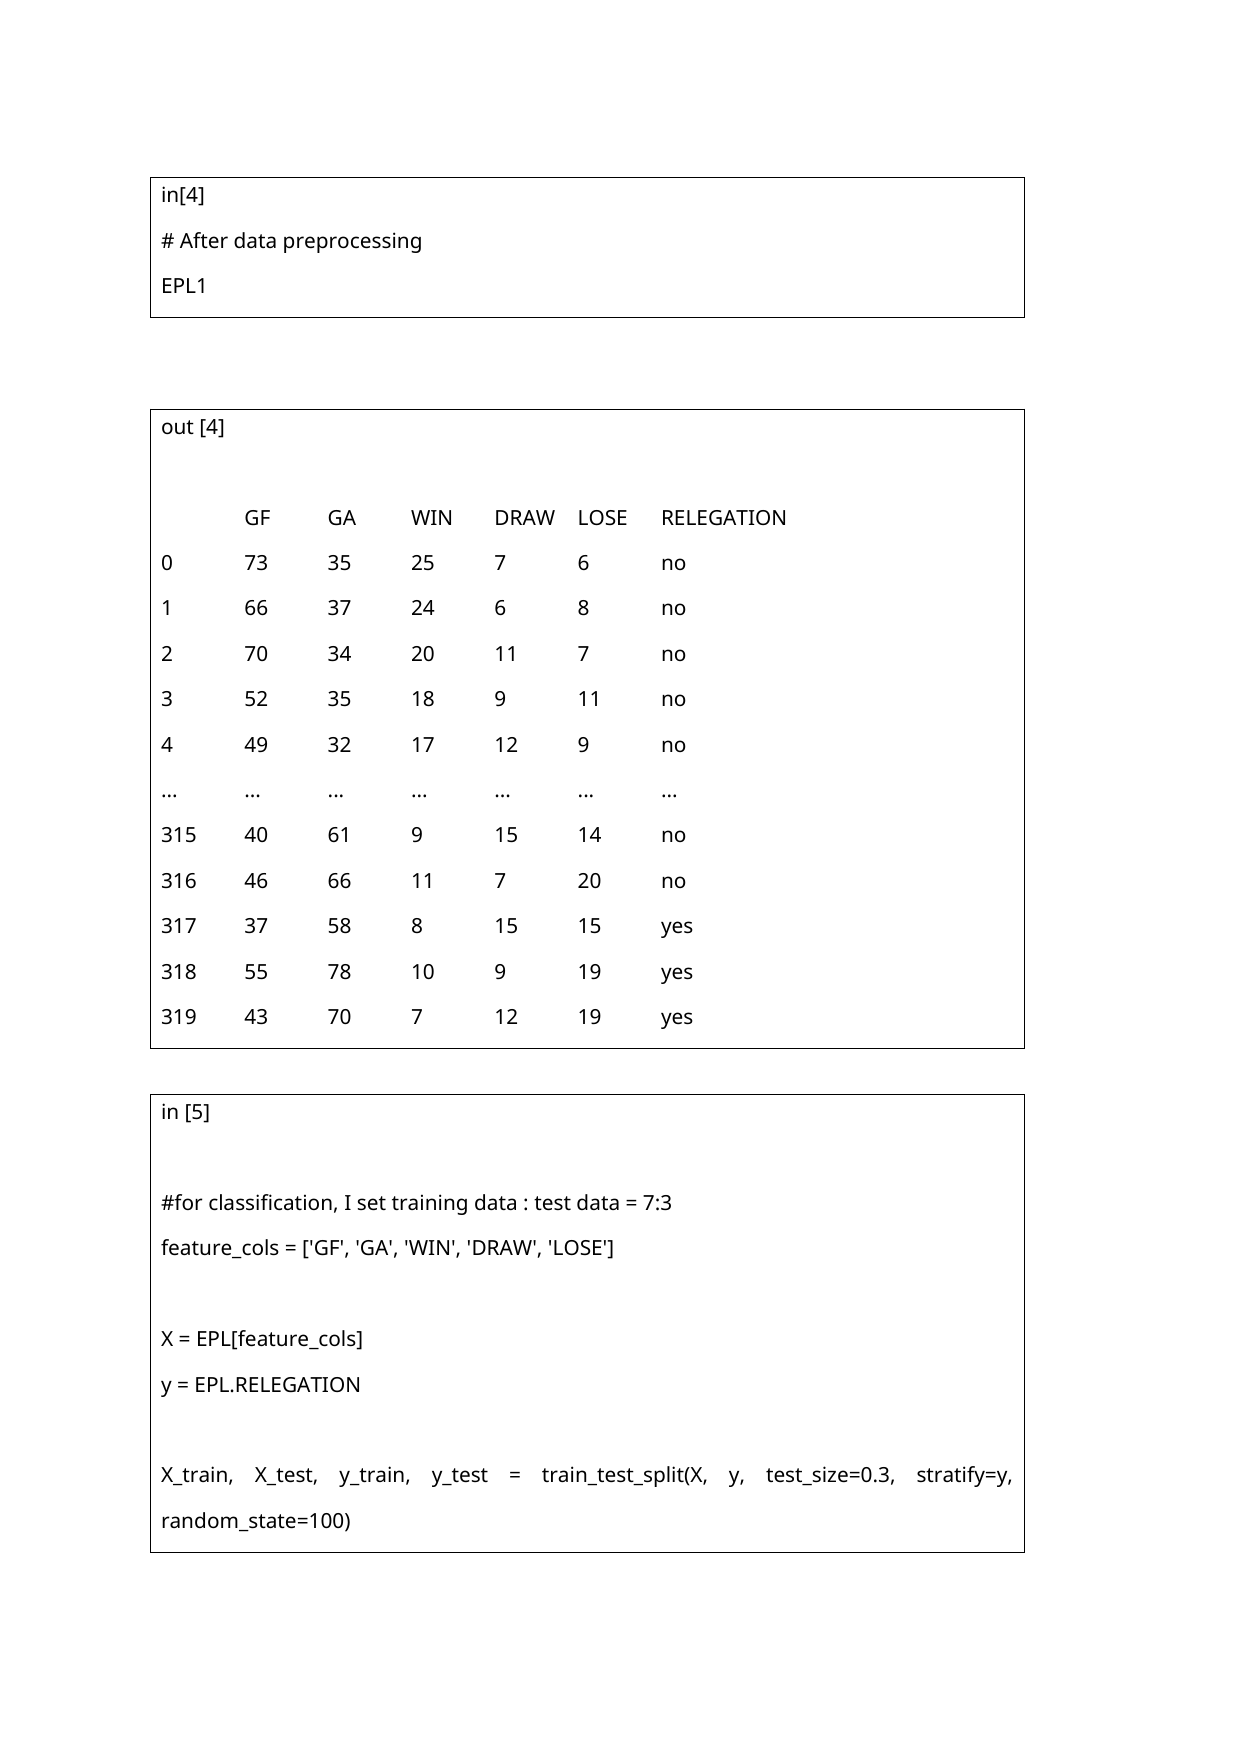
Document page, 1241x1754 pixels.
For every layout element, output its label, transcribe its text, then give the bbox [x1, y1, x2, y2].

table_header in [5] #for classification, I set training data : test data = 7:3 feature_cols = ['GF', 'GA', 'WIN', 'DRAW', 'LOSE'] X = EPL[feature_cols] y = EPL.RELEGATION X_train, X_test, y_train, y_test = train_test_split(X, y, test_size=0.3, stratify=y, random_state=100) [151, 1095, 1024, 1552]
table_header in[4] # After data preprocessing EPL1 [151, 178, 1024, 317]
table_header out [4] GF GA WIN DRAW LOSE RELEGATION 0 73 35 25 7 6 no 1 66 37 24 6 8 no 2 70 34 20 11 7 no 3 52 35 18 9 11 no 4 49 32 17 12 9 no ... ... ... ... ... ... ... 315 40 61 9 15 14 no 316 46 66 11 7 20 no 317 37 58 8 15 15 yes 318 55 78 10 9 19 yes 319 43 70 7 12 19 yes [151, 410, 1024, 1048]
